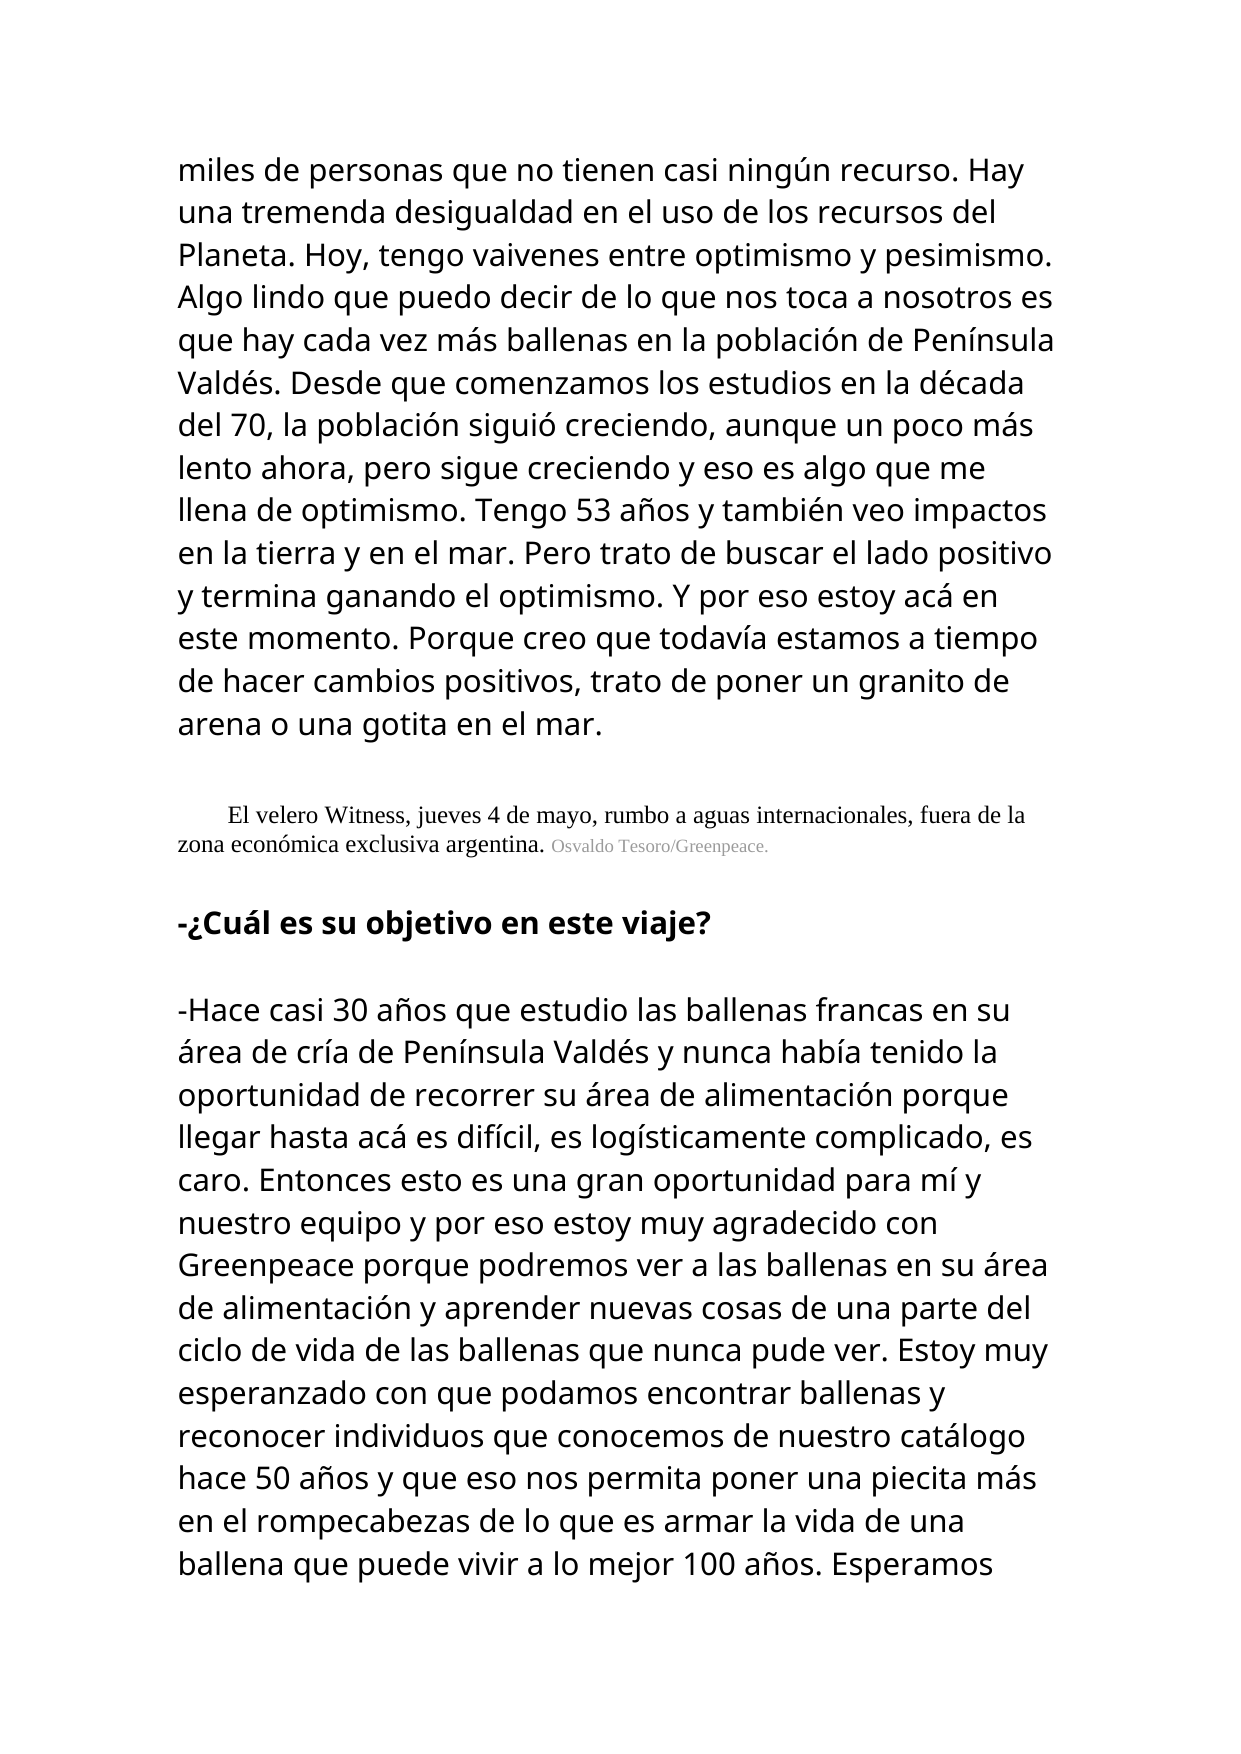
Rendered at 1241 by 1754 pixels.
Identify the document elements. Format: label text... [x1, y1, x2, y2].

text El velero Witness, jueves 4 de mayo, rumbo a aguas internacionales, fuera de la zona económica exclusiva argentina. Osvaldo Tesoro/Greenpeace. [177, 773, 1063, 857]
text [177, 988, 1063, 1584]
text -¿Cuál es su objetivo en este viaje? [177, 901, 1063, 944]
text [177, 148, 1063, 744]
